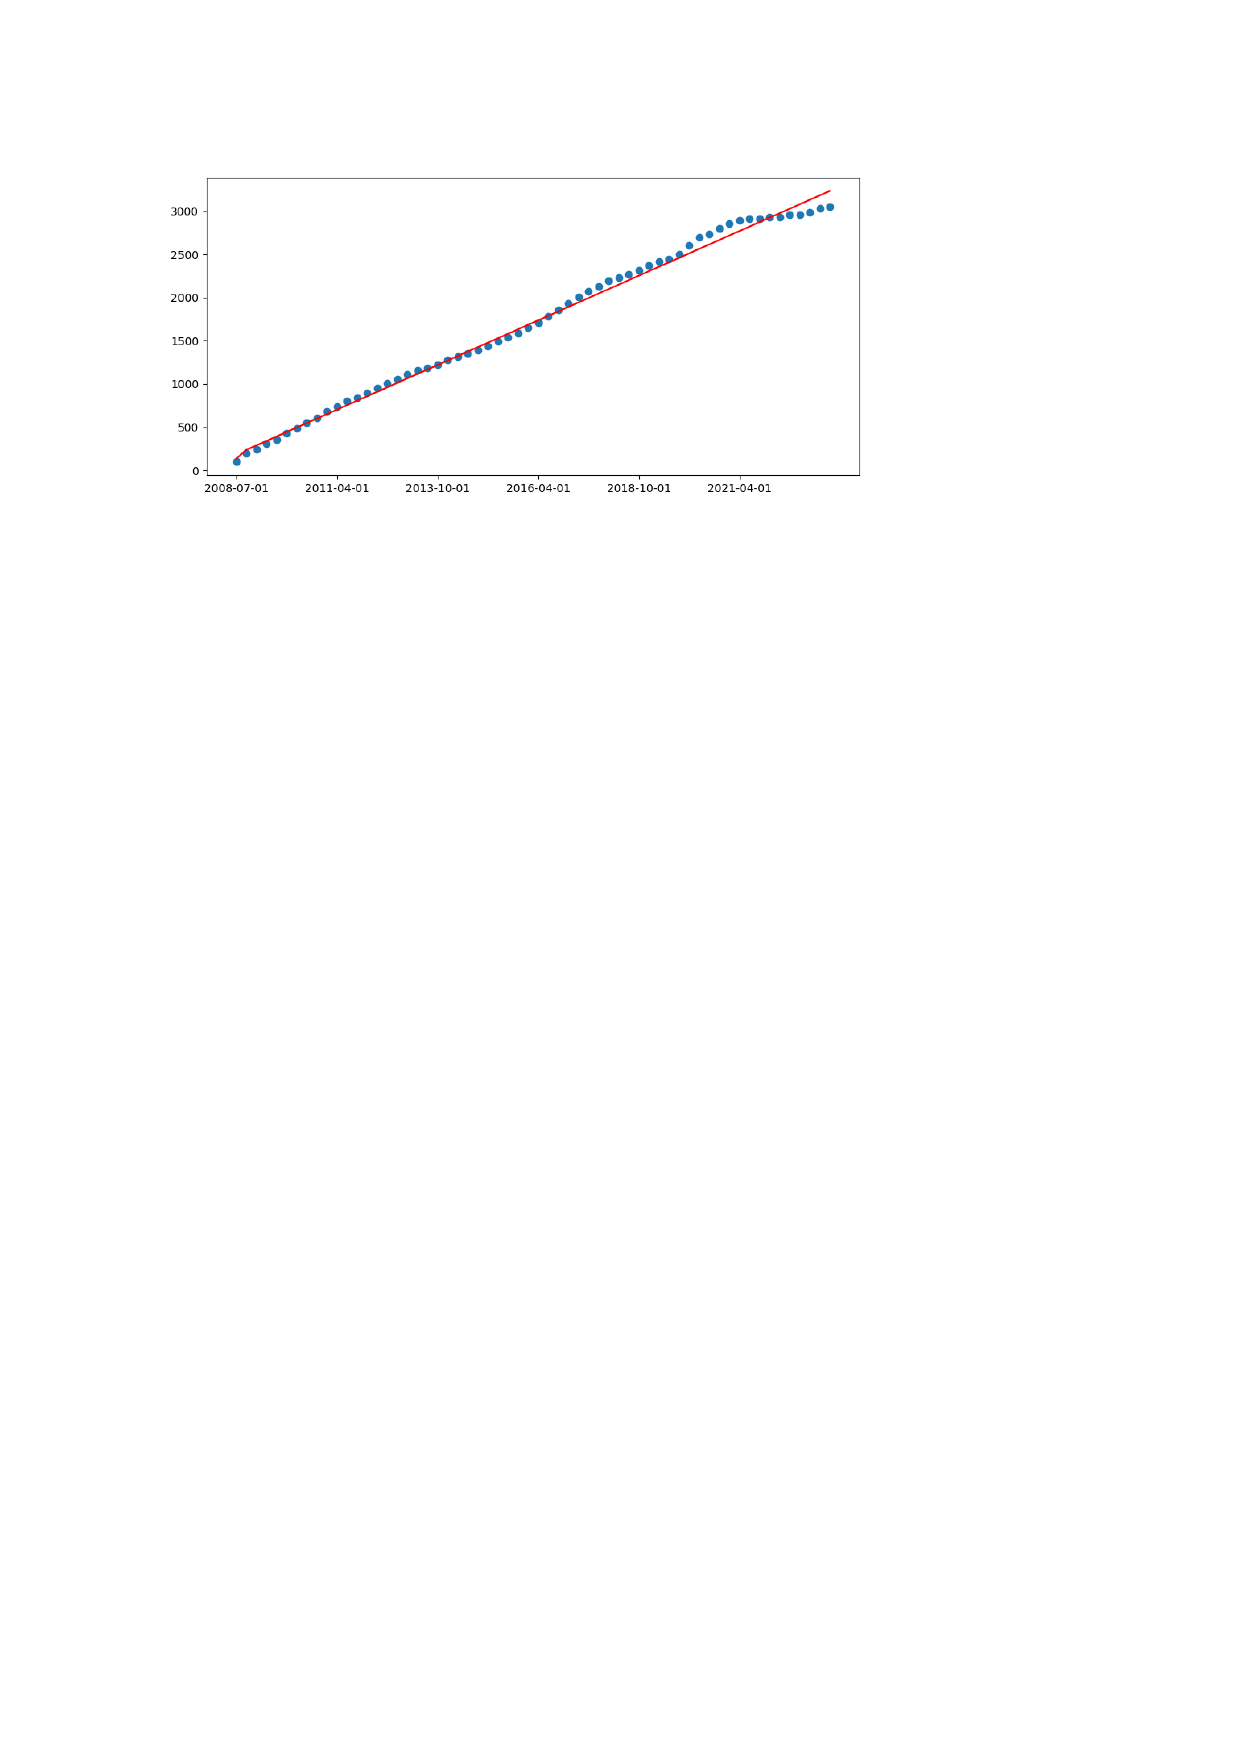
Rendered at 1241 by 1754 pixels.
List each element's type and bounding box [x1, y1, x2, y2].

picture [150, 150, 901, 511]
